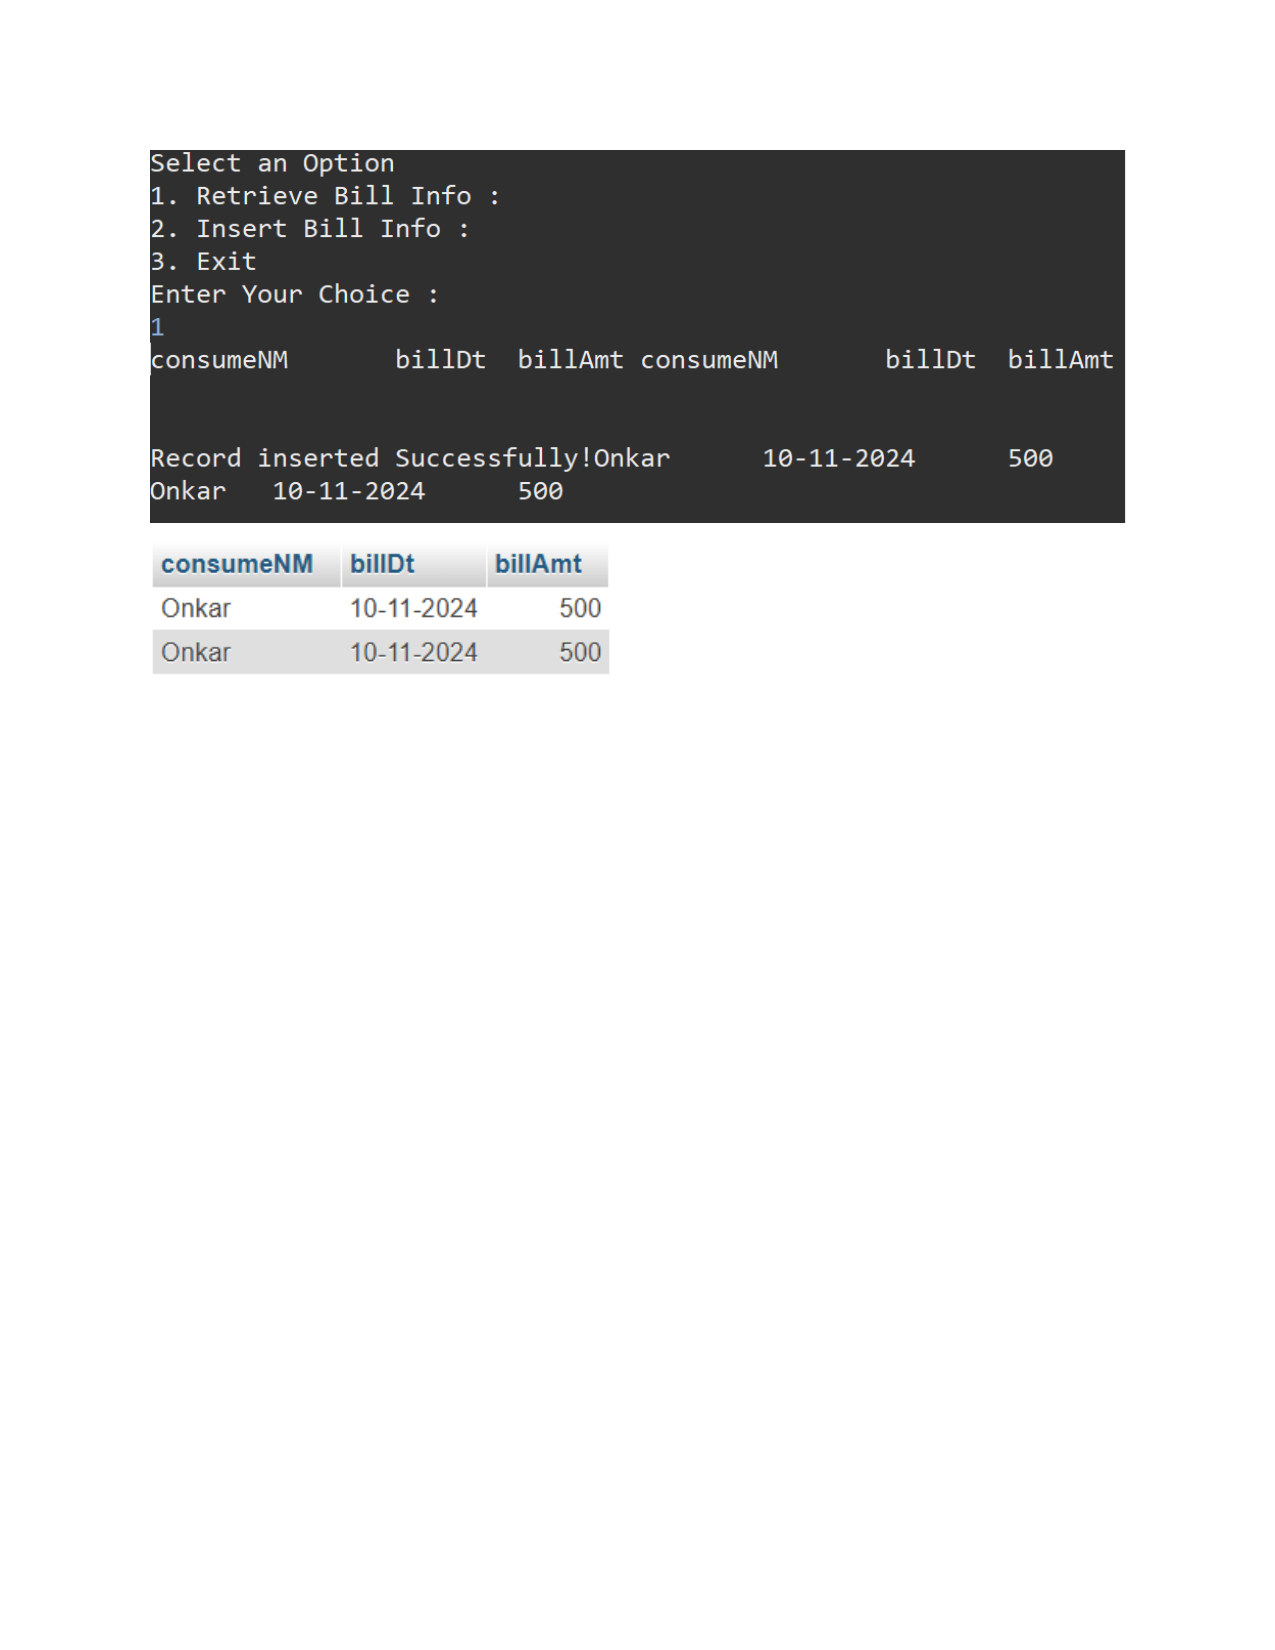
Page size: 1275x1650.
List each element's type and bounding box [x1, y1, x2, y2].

picture [150, 150, 1125, 523]
picture [150, 541, 610, 679]
